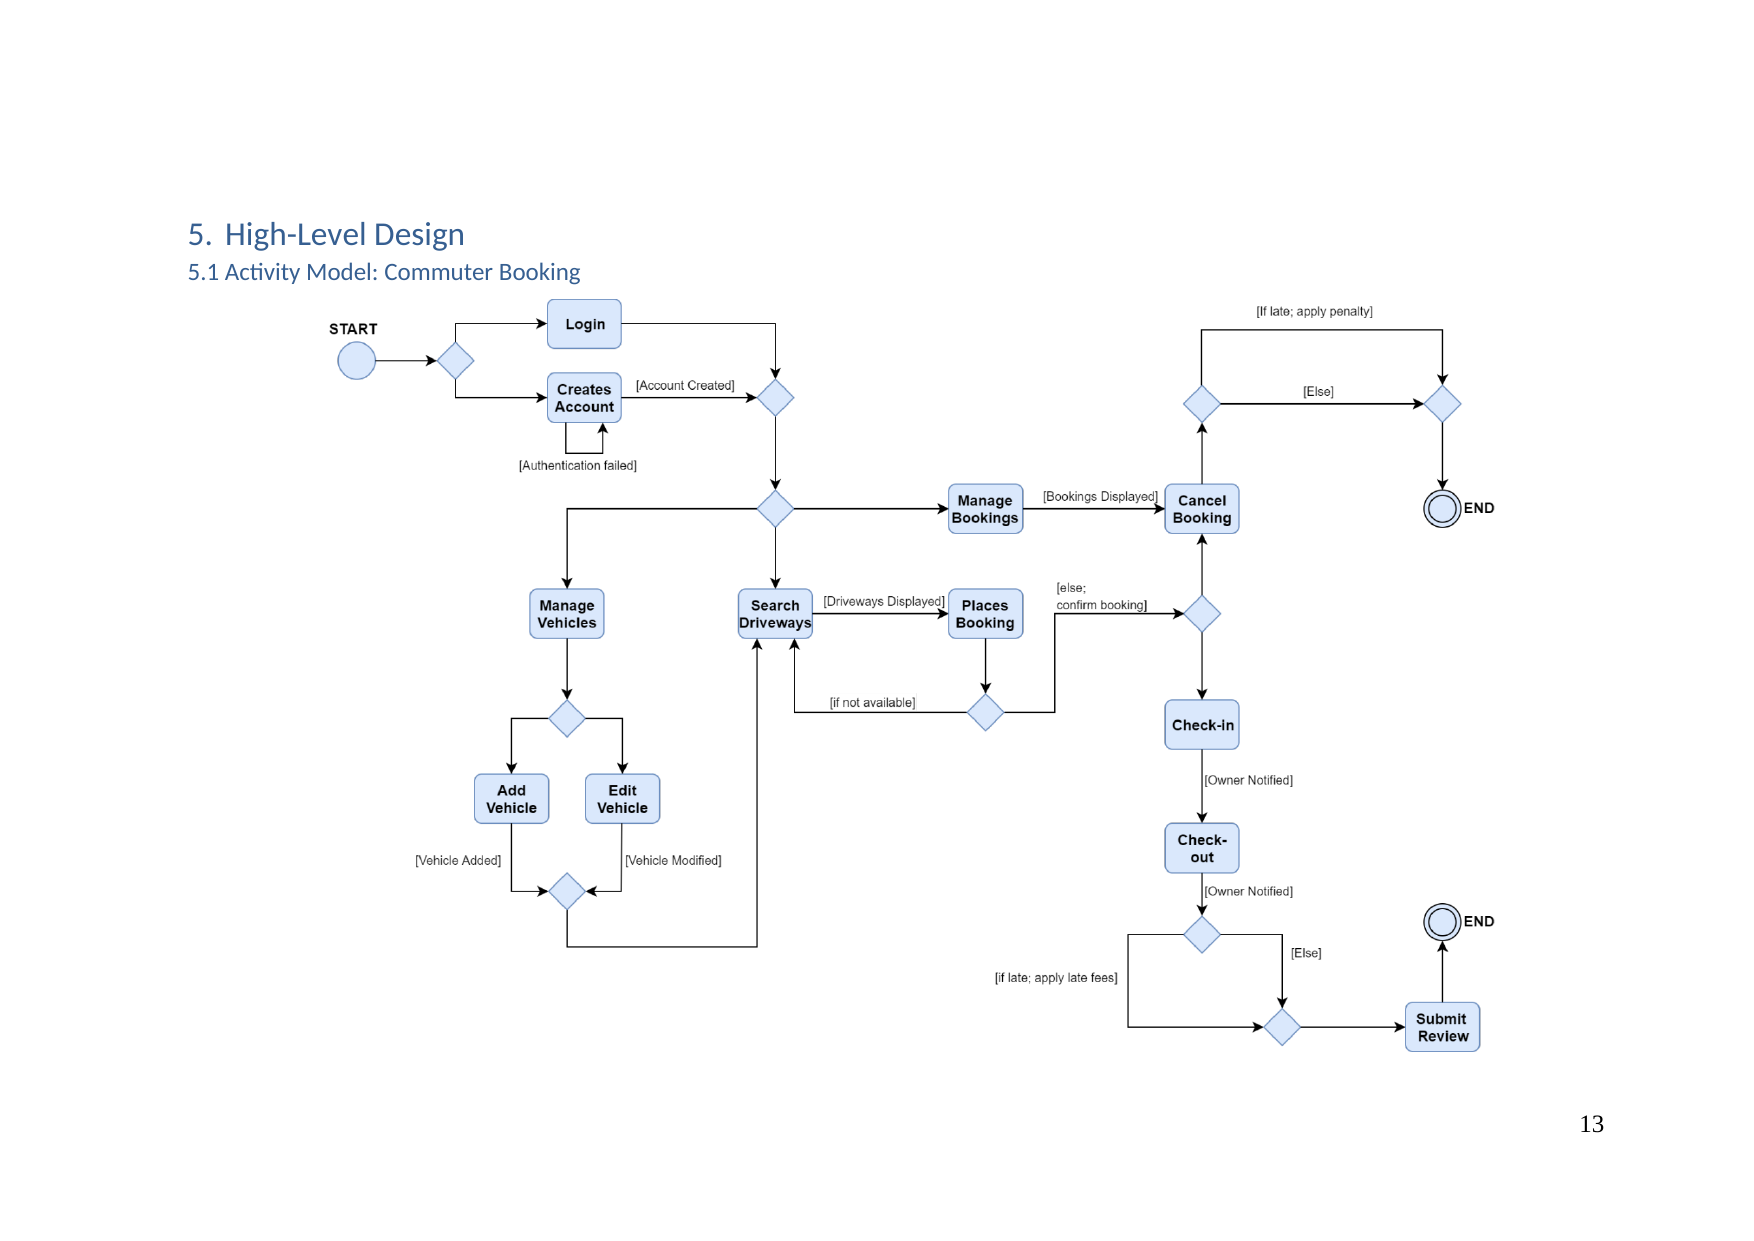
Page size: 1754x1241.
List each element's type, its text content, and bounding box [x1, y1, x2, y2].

subtitle 5.1 Activity Model: Commuter Booking [150, 256, 1604, 287]
picture [325, 299, 1510, 1052]
subtitle High-Level Design [187, 212, 1604, 253]
